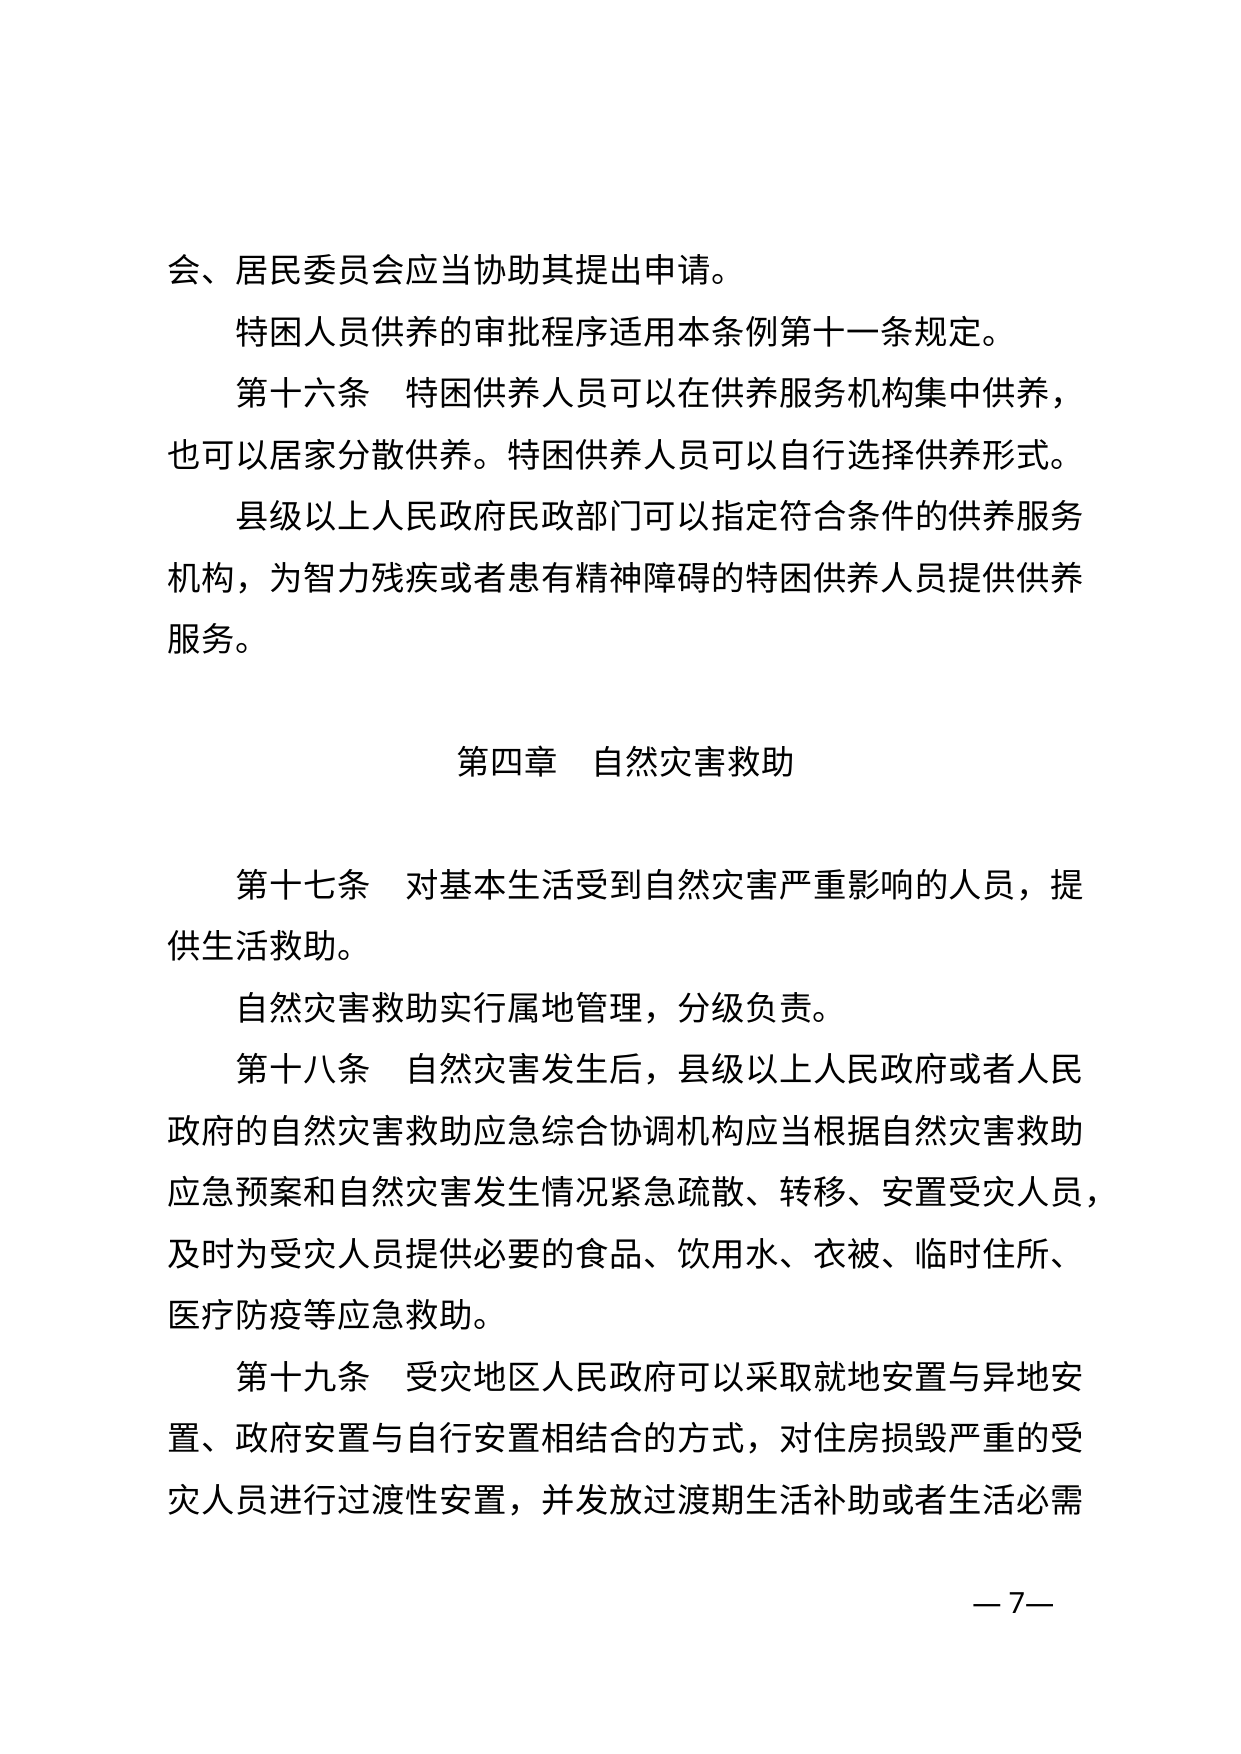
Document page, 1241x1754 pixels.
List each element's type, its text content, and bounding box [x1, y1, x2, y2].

text 第四章 自然灾害救助 [168, 729, 1084, 791]
text 第十八条 自然灾害发生后，县级以上人民政府或者人民政府的自然灾害救助应急综合协调机构应当根据自然灾害救助应急预案和自然灾害发生情况紧急疏散、转移、安置受灾人员，及时为受灾人员提供必要的食品、饮用水、衣被、临时住所、医疗防疫等应急救助。 [168, 1037, 1084, 1344]
text 第十七条 对基本生活受到自然灾害严重影响的人员，提供生活救助。 [168, 852, 1084, 975]
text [168, 238, 1084, 299]
text 县级以上人民政府民政部门可以指定符合条件的供养服务机构，为智力残疾或者患有精神障碍的特困供养人员提供供养服务。 [168, 483, 1084, 668]
text 特困人员供养的审批程序适用本条例第十一条规定。 [168, 299, 1084, 361]
text 第十六条 特困供养人员可以在供养服务机构集中供养，也可以居家分散供养。特困供养人员可以自行选择供养形式。 [168, 361, 1084, 483]
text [168, 1344, 1084, 1528]
text 自然灾害救助实行属地管理，分级负责。 [168, 975, 1084, 1037]
